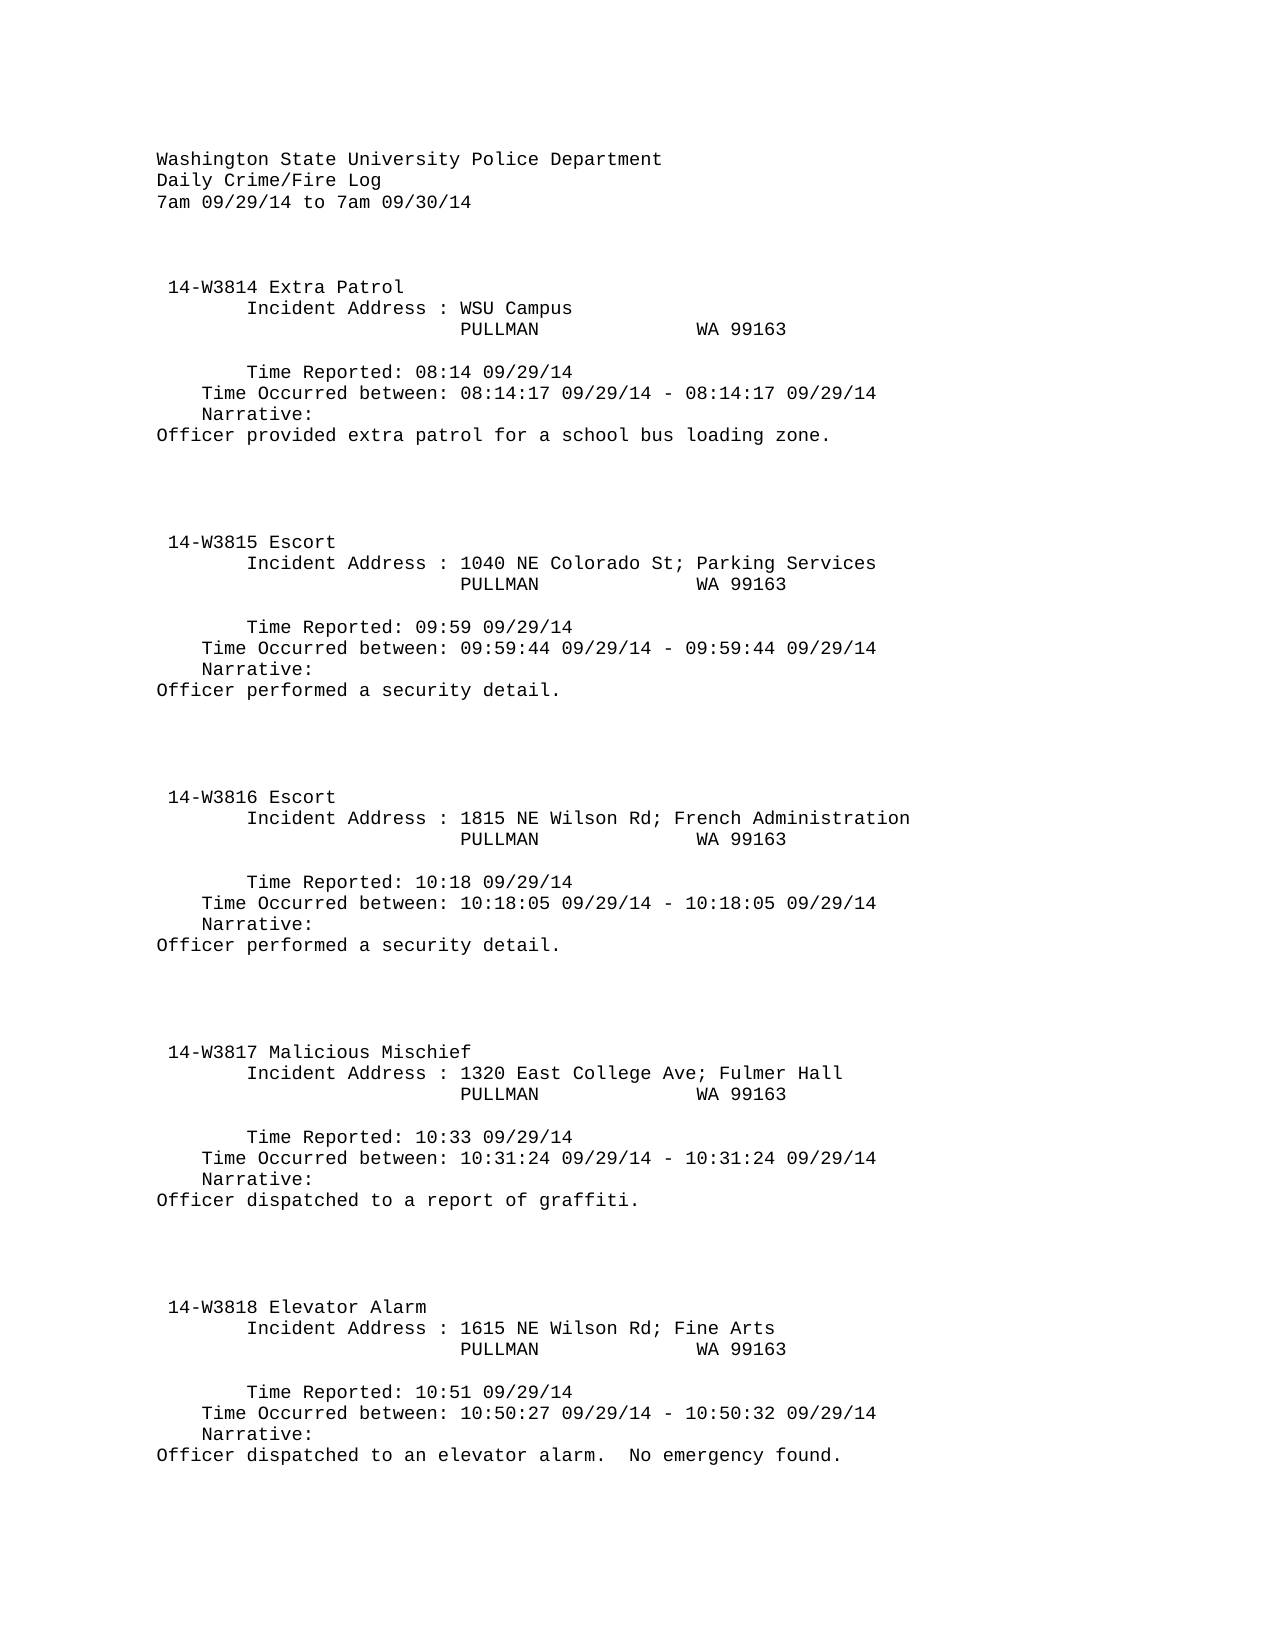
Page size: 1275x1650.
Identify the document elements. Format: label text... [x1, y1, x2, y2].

text Time Occurred between: 10:31:24 09/29/14 - 10:31:24 09/29/14 [156, 1149, 1118, 1170]
text Officer performed a security detail. [156, 936, 1118, 957]
text Officer dispatched to an elevator alarm. No emergency found. [156, 1446, 1118, 1467]
text Narrative: [156, 1170, 1118, 1191]
text Narrative: [156, 660, 1118, 681]
text Narrative: [156, 405, 1118, 426]
text 14-W3818 Elevator Alarm [156, 1297, 1118, 1319]
text Incident Address : 1320 East College Ave; Fulmer Hall [156, 1064, 1118, 1085]
text 14-W3815 Escort [156, 532, 1118, 554]
text PULLMAN WA 99163 [156, 320, 1118, 341]
text PULLMAN WA 99163 [156, 1085, 1118, 1106]
text PULLMAN WA 99163 [156, 575, 1118, 596]
text Narrative: [156, 1425, 1118, 1446]
text 14-W3814 Extra Patrol [156, 277, 1118, 299]
text Incident Address : WSU Campus [156, 299, 1118, 320]
text Time Reported: 08:14 09/29/14 [156, 362, 1118, 384]
text 7am 09/29/14 to 7am 09/30/14 [156, 192, 1118, 214]
text Officer performed a security detail. [156, 681, 1118, 702]
text Time Reported: 10:51 09/29/14 [156, 1382, 1118, 1404]
text Narrative: [156, 915, 1118, 936]
text PULLMAN WA 99163 [156, 830, 1118, 851]
text Officer dispatched to a report of graffiti. [156, 1191, 1118, 1212]
text Washington State University Police Department [156, 150, 1118, 171]
text Time Occurred between: 09:59:44 09/29/14 - 09:59:44 09/29/14 [156, 639, 1118, 660]
text PULLMAN WA 99163 [156, 1340, 1118, 1361]
text Daily Crime/Fire Log [156, 171, 1118, 192]
text Time Reported: 09:59 09/29/14 [156, 617, 1118, 639]
text Incident Address : 1815 NE Wilson Rd; French Administration [156, 809, 1118, 830]
text Time Reported: 10:18 09/29/14 [156, 872, 1118, 894]
text Incident Address : 1040 NE Colorado St; Parking Services [156, 554, 1118, 575]
text Time Occurred between: 10:50:27 09/29/14 - 10:50:32 09/29/14 [156, 1404, 1118, 1425]
text Time Occurred between: 08:14:17 09/29/14 - 08:14:17 09/29/14 [156, 384, 1118, 405]
text 14-W3816 Escort [156, 787, 1118, 809]
text Incident Address : 1615 NE Wilson Rd; Fine Arts [156, 1319, 1118, 1340]
text Time Occurred between: 10:18:05 09/29/14 - 10:18:05 09/29/14 [156, 894, 1118, 915]
text Time Reported: 10:33 09/29/14 [156, 1127, 1118, 1149]
text 14-W3817 Malicious Mischief [156, 1042, 1118, 1064]
text Officer provided extra patrol for a school bus loading zone. [156, 426, 1118, 447]
